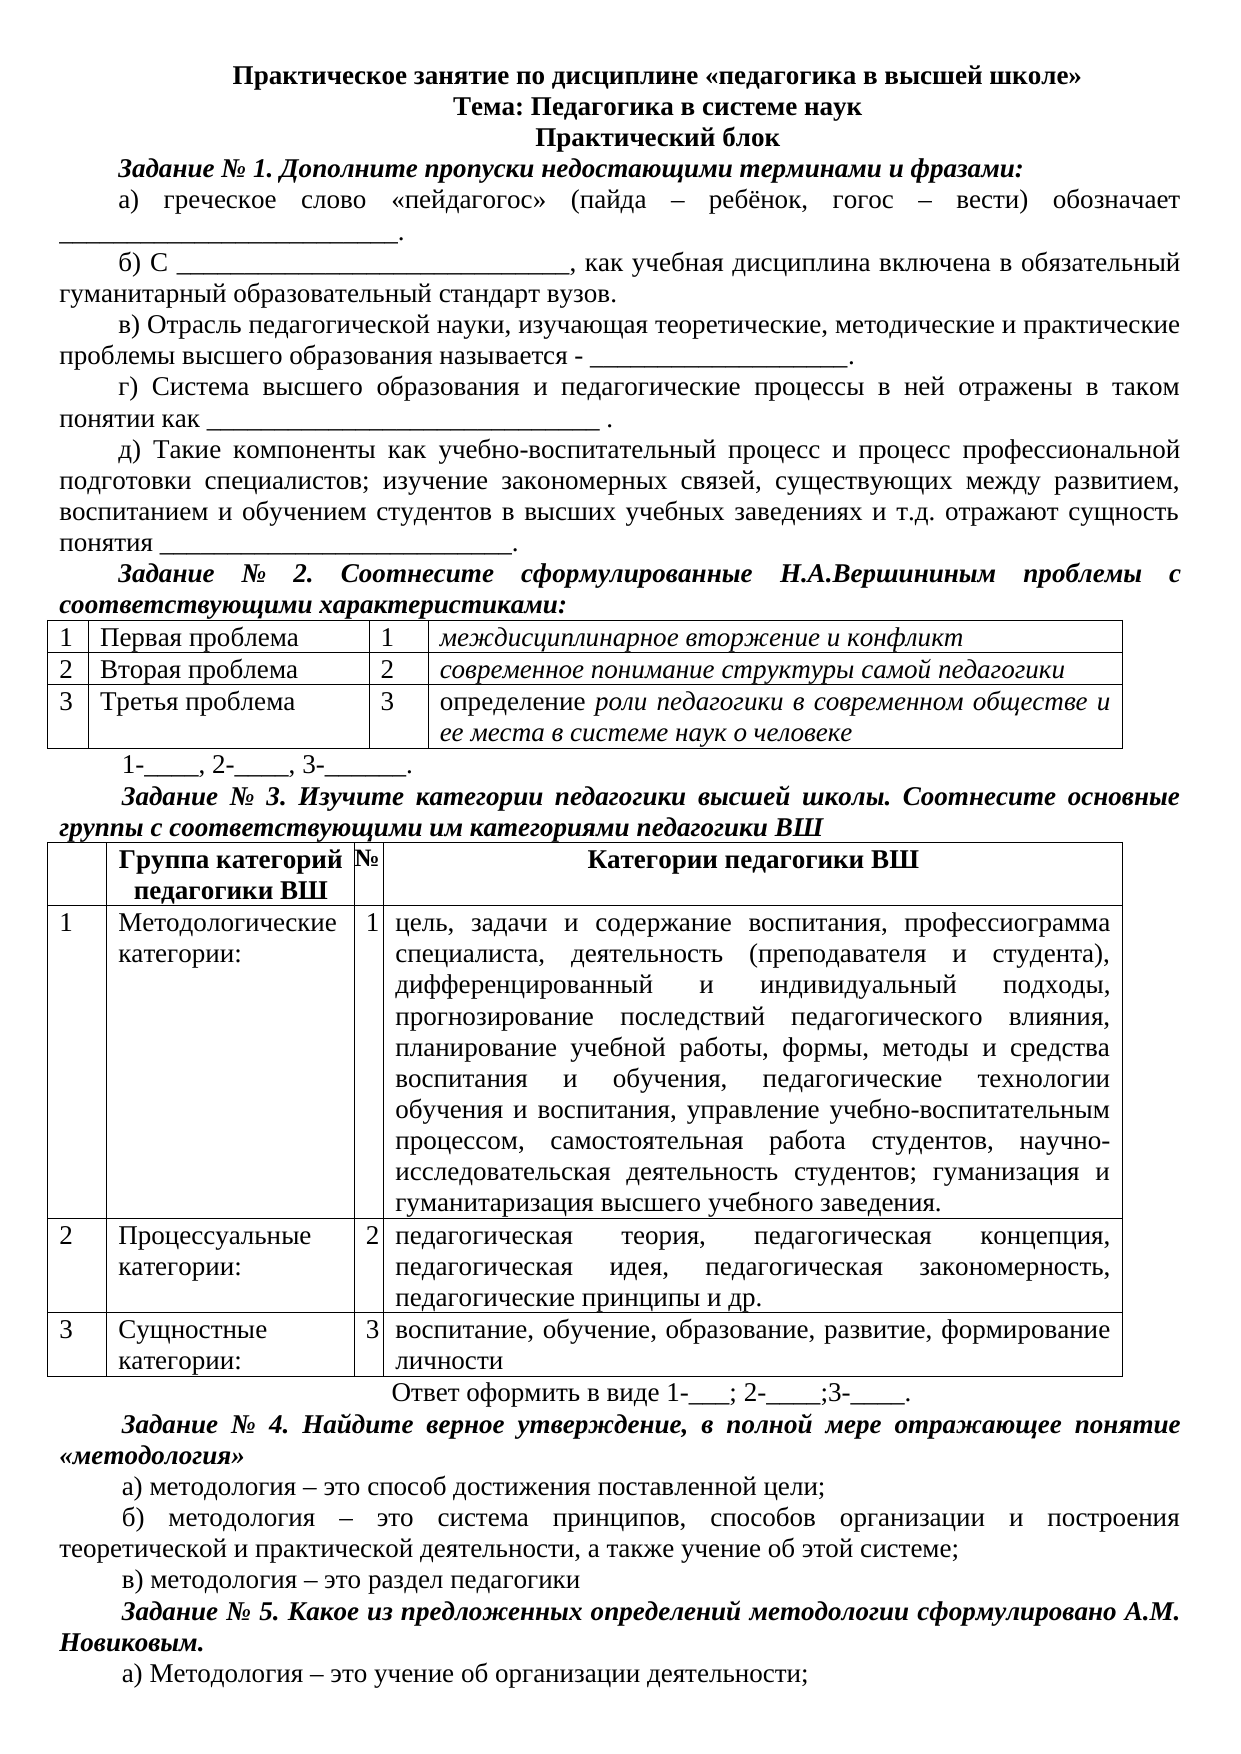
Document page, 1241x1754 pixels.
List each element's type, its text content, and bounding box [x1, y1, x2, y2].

table_cell 3 [48, 685, 88, 747]
table_cell 2 [48, 653, 88, 684]
text Тема: Педагогика в системе наук [59, 90, 1181, 121]
text Практический блок [59, 121, 1181, 152]
table_header № [355, 843, 383, 905]
table_cell 2 [48, 1219, 106, 1312]
table_header междисциплинарное вторжение и конфликт [429, 621, 1122, 652]
text г) Система высшего образования и педагогические процессы в ней отражены в таком понятии как _____________________________ . [59, 371, 1181, 433]
text д) Такие компоненты как учебно-воспитательный процесс и процесс профессиональной подготовки специалистов; изучение закономерных связей, существующих между развитием, воспитанием и обучением студентов в высших учебных заведениях и т.д. отражают сущность понятия __________________________. [59, 433, 1181, 557]
table_cell Сущностные категории: [107, 1313, 354, 1376]
table_cell Методологические категории: [107, 906, 354, 1218]
table_cell 3 [48, 1313, 106, 1376]
table_cell Вторая проблема [89, 653, 369, 684]
text а) греческое слово «пейдагогос» (пайда – ребёнок, гогос – вести) обозначает _________________________. [59, 184, 1181, 246]
table_header Первая проблема [89, 621, 369, 652]
text Задание № 3. Изучите категории педагогики высшей школы. Соотнесите основные группы с соответствующими им категориями педагогики ВШ [59, 779, 1181, 842]
table_cell 2 [355, 1219, 383, 1312]
text а) методология – это способ достижения поставленной цели; [59, 1470, 1181, 1501]
table_cell 1 [48, 906, 106, 1218]
table_header [48, 843, 106, 905]
table_cell определение роли педагогики в современном обществе и ее места в системе наук о человеке [429, 685, 1122, 747]
table_cell Третья проблема [89, 685, 369, 747]
text Практическое занятие по дисциплине «педагогика в высшей школе» [59, 59, 1181, 90]
text в) Отрасль педагогической науки, изучающая теоретические, методические и практические проблемы высшего образования называется - ___________________. [59, 308, 1181, 371]
table_cell 3 [355, 1313, 383, 1376]
text а) Методология – это учение об организации деятельности; [59, 1657, 1181, 1688]
text 1-____, 2-____, 3-______. [59, 748, 1181, 779]
text Задание № 1. Дополните пропуски недостающими терминами и фразами: [59, 152, 1181, 184]
table_header Категории педагогики ВШ [384, 843, 1122, 905]
text Задание № 2. Соотнесите сформулированные Н.А.Вершининым проблемы с соответствующими характеристиками: [59, 557, 1181, 620]
table_header 1 [370, 621, 428, 652]
table_cell современное понимание структуры самой педагогики [429, 653, 1122, 684]
table_cell 3 [370, 685, 428, 747]
text в) методология – это раздел педагогики [59, 1563, 1181, 1594]
text б) С _____________________________, как учебная дисциплина включена в обязательный гуманитарный образовательный стандарт вузов. [59, 246, 1181, 308]
table_header Группа категорий педагогики ВШ [107, 843, 354, 905]
table_cell воспитание, обучение, образование, развитие, формирование личности [384, 1313, 1122, 1376]
table_cell 2 [370, 653, 428, 684]
table_cell Процессуальные категории: [107, 1219, 354, 1312]
table_cell цель, задачи и содержание воспитания, профессиограмма специалиста, деятельность (преподавателя и студента), дифференцированный и индивидуальный подходы, прогнозирование последствий педагогического влияния, планирование учебной работы, формы, методы и средства воспитания и обучения, педагогические технологии обучения и воспитания, управление учебно-воспитательным процессом, самостоятельная работа студентов, научно-исследовательская деятельность студентов; гуманизация и гуманитаризация высшего учебного заведения. [384, 906, 1122, 1218]
table_cell 1 [355, 906, 383, 1218]
text б) методология – это система принципов, способов организации и построения теоретической и практической деятельности, а также учение об этой системе; [59, 1501, 1181, 1563]
table_header 1 [48, 621, 88, 652]
text Задание № 5. Какое из предложенных определений методологии сформулировано А.М. Новиковым. [59, 1594, 1181, 1657]
text Задание № 4. Найдите верное утверждение, в полной мере отражающее понятие «методология» [59, 1408, 1181, 1470]
text Ответ оформить в виде 1-___; 2-____;3-____. [59, 1377, 1181, 1408]
table_cell педагогическая теория, педагогическая концепция, педагогическая идея, педагогическая закономерность, педагогические принципы и др. [384, 1219, 1122, 1312]
